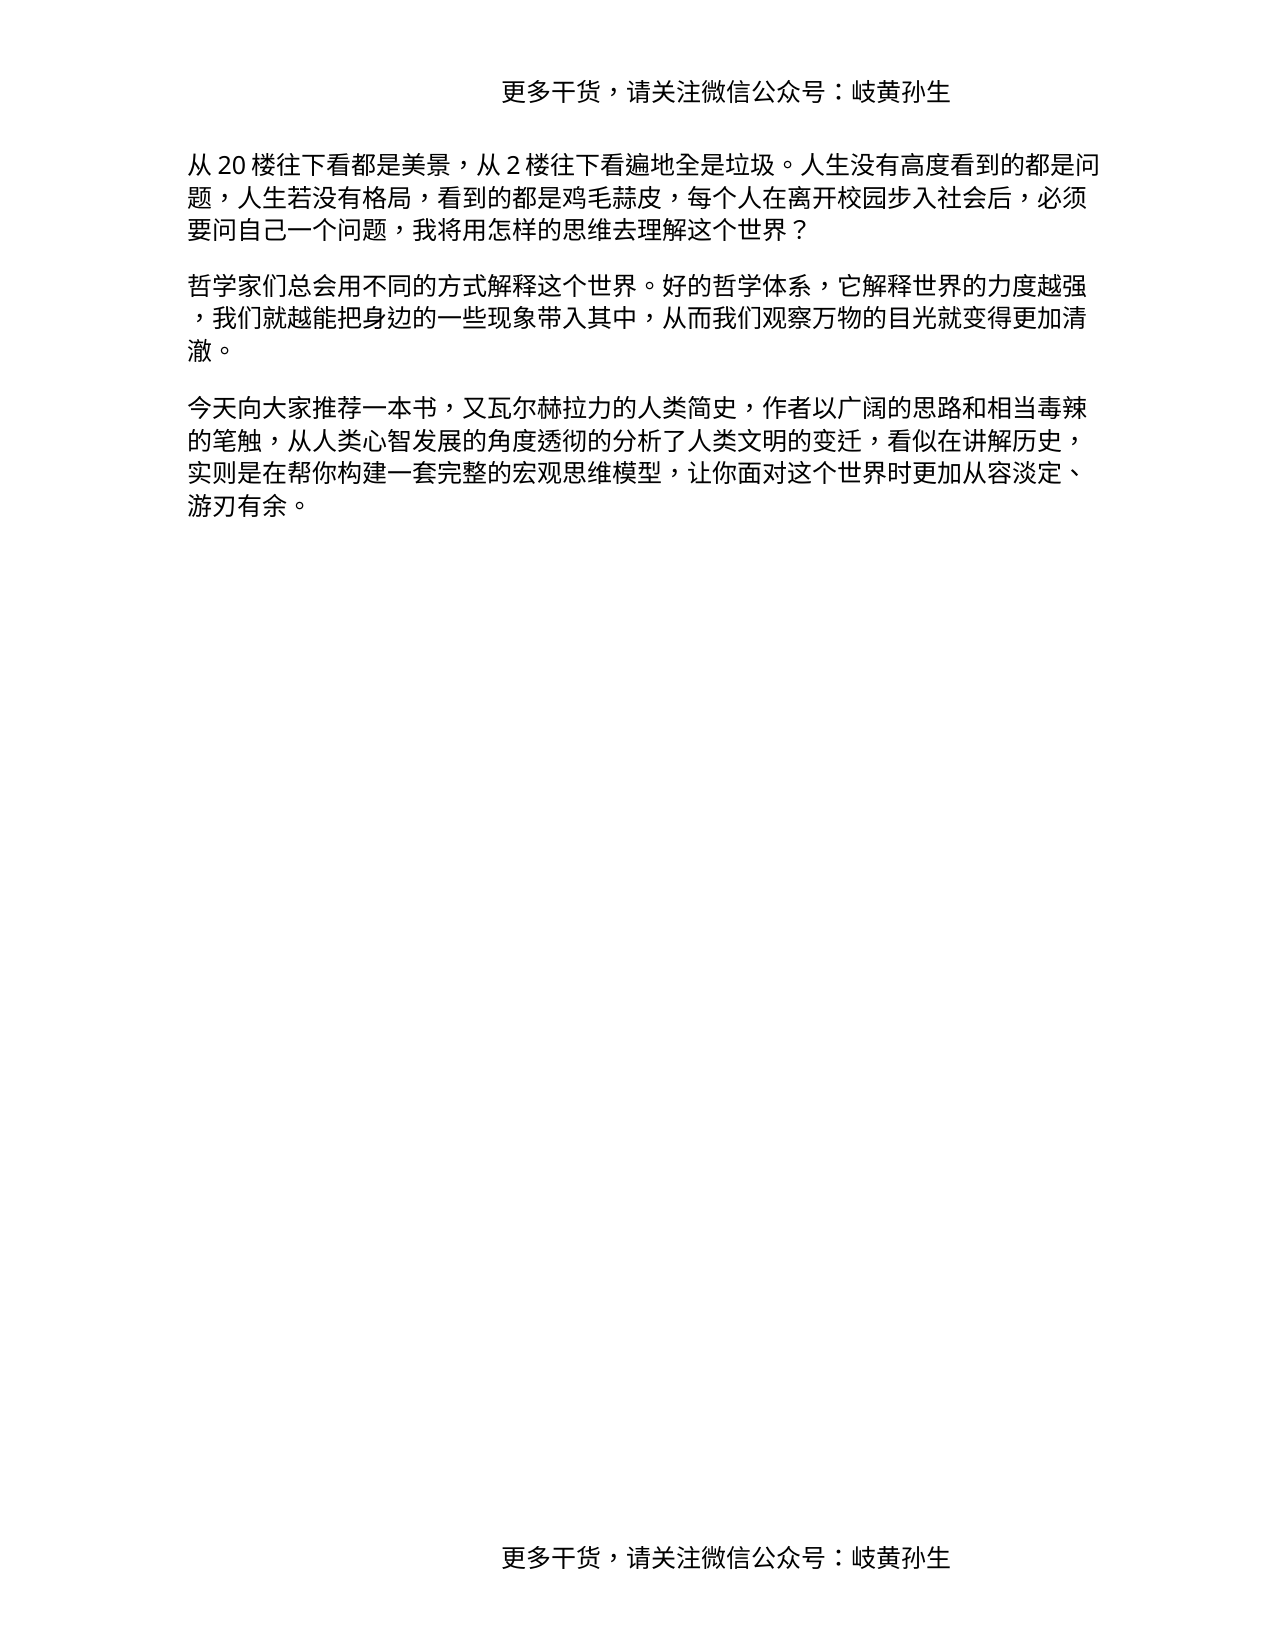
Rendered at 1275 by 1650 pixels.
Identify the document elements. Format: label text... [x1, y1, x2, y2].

text 题，人生若没有格局，看到的都是鸡毛蒜皮，每个人在离开校园步入社会后，必须 [187, 186, 1264, 212]
text 从20楼往下看都是美景，从2楼往下看遍地全是垃圾。人生没有高度看到的都是问 [187, 154, 1264, 180]
text 要问自己一个问题，我将用怎样的思维去理解这个世界？ [187, 219, 1264, 245]
text 今天向大家推荐一本书，又瓦尔赫拉力的人类简史，作者以广阔的思路和相当毒辣 的笔触，从人类心智发展的角度透彻的分析了人类文明的变迁，看似在讲解历史， 实则是在帮你构建一套完整的宏观思维模型，让你面对这个世界时更加从容淡定、 游刃有余。 [187, 392, 1092, 521]
text 哲学家们总会用不同的方式解释这个世界。好的哲学体系，它解释世界的力度越强 ，我们就越能把身边的一些现象带入其中，从而我们观察万物的目光就变得更加清 澈。 [187, 270, 1264, 367]
